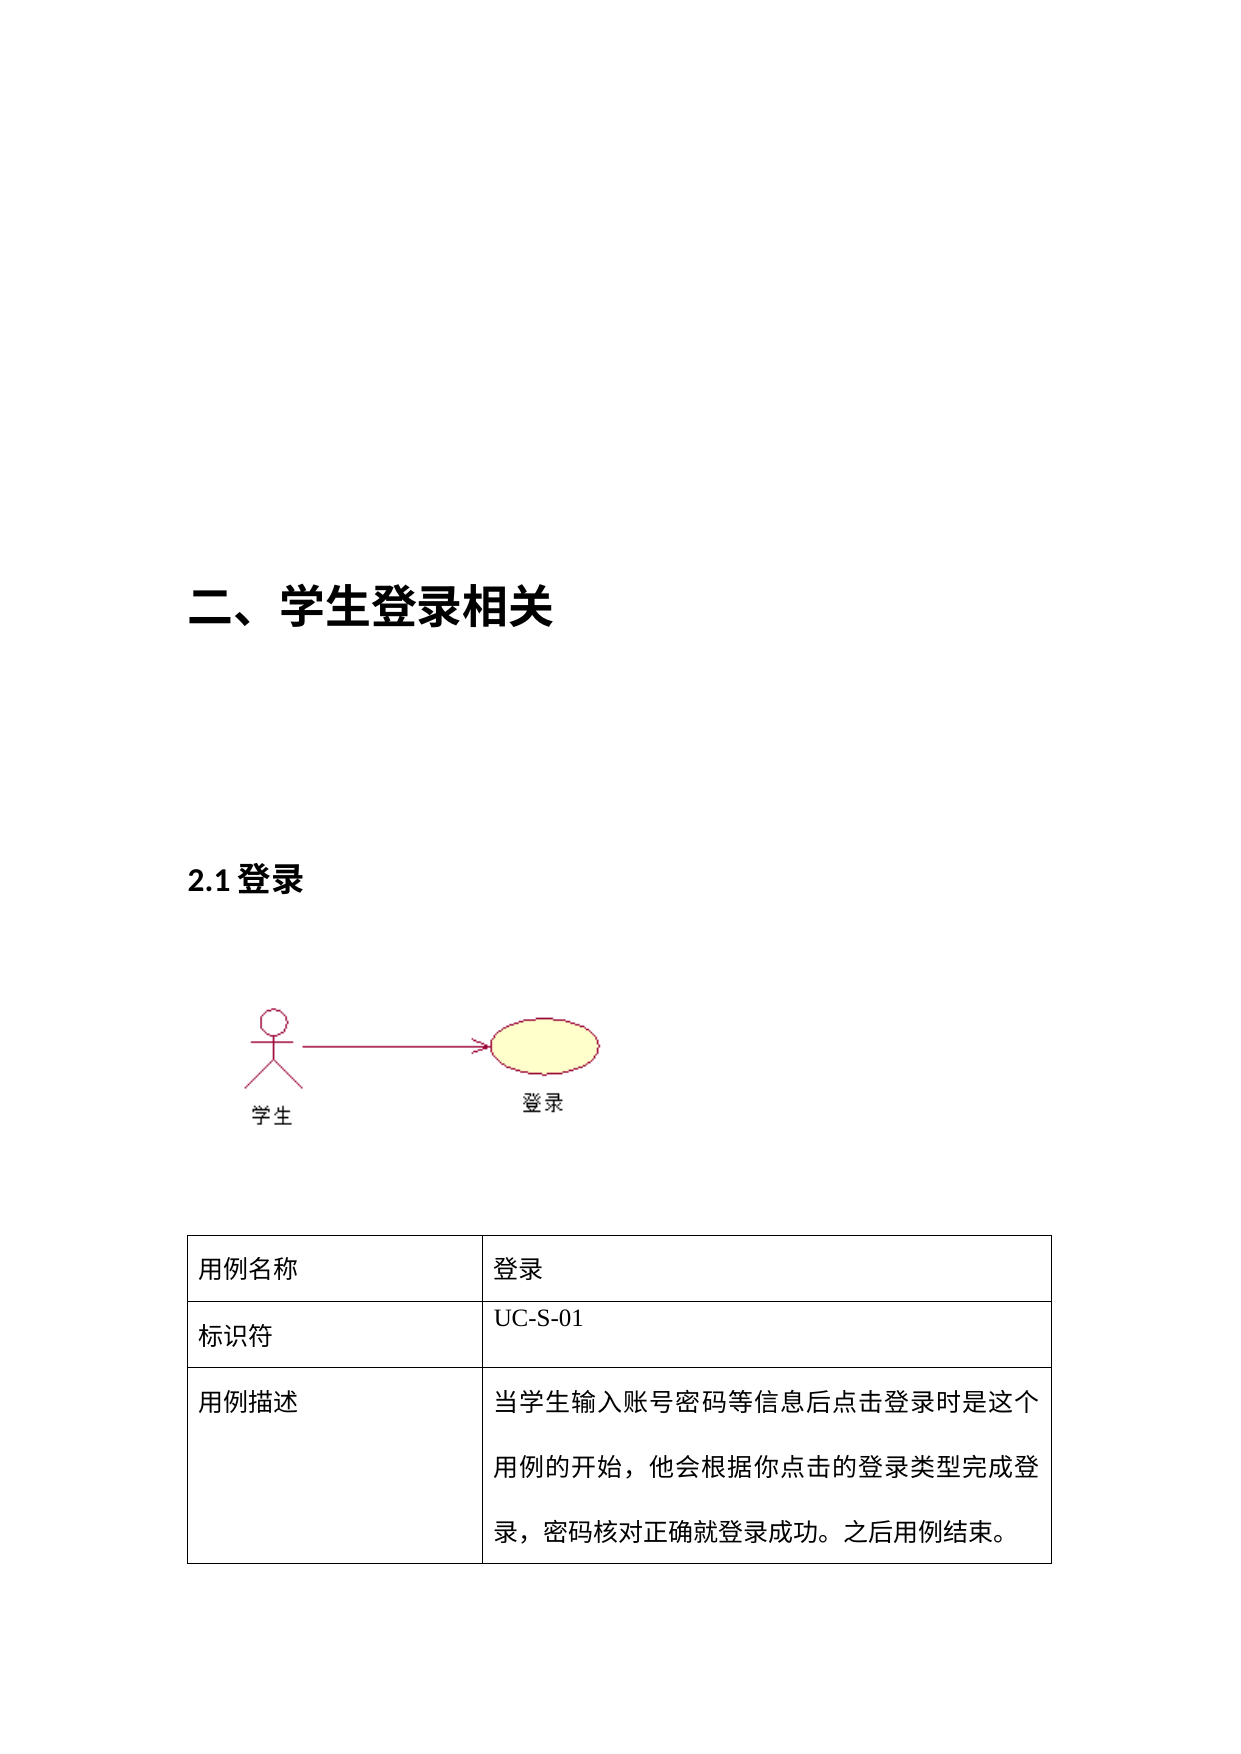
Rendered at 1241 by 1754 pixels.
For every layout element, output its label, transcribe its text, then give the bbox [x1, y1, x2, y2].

picture [187, 974, 641, 1180]
table_cell 标识符 [188, 1302, 482, 1367]
table_header 用例名称 [188, 1236, 482, 1301]
table_cell 用例描述 [188, 1368, 482, 1563]
table_cell UC-S-01 [483, 1302, 1051, 1367]
subtitle 二、学生登录相关 [187, 555, 1053, 652]
list 2.1 登录 [187, 844, 1053, 909]
table_header 登录 [483, 1236, 1051, 1301]
table_cell 当学生输入账号密码等信息后点击登录时是这个用例的开始，他会根据你点击的登录类型完成登录，密码核对正确就登录成功。之后用例结束。 [483, 1368, 1051, 1563]
